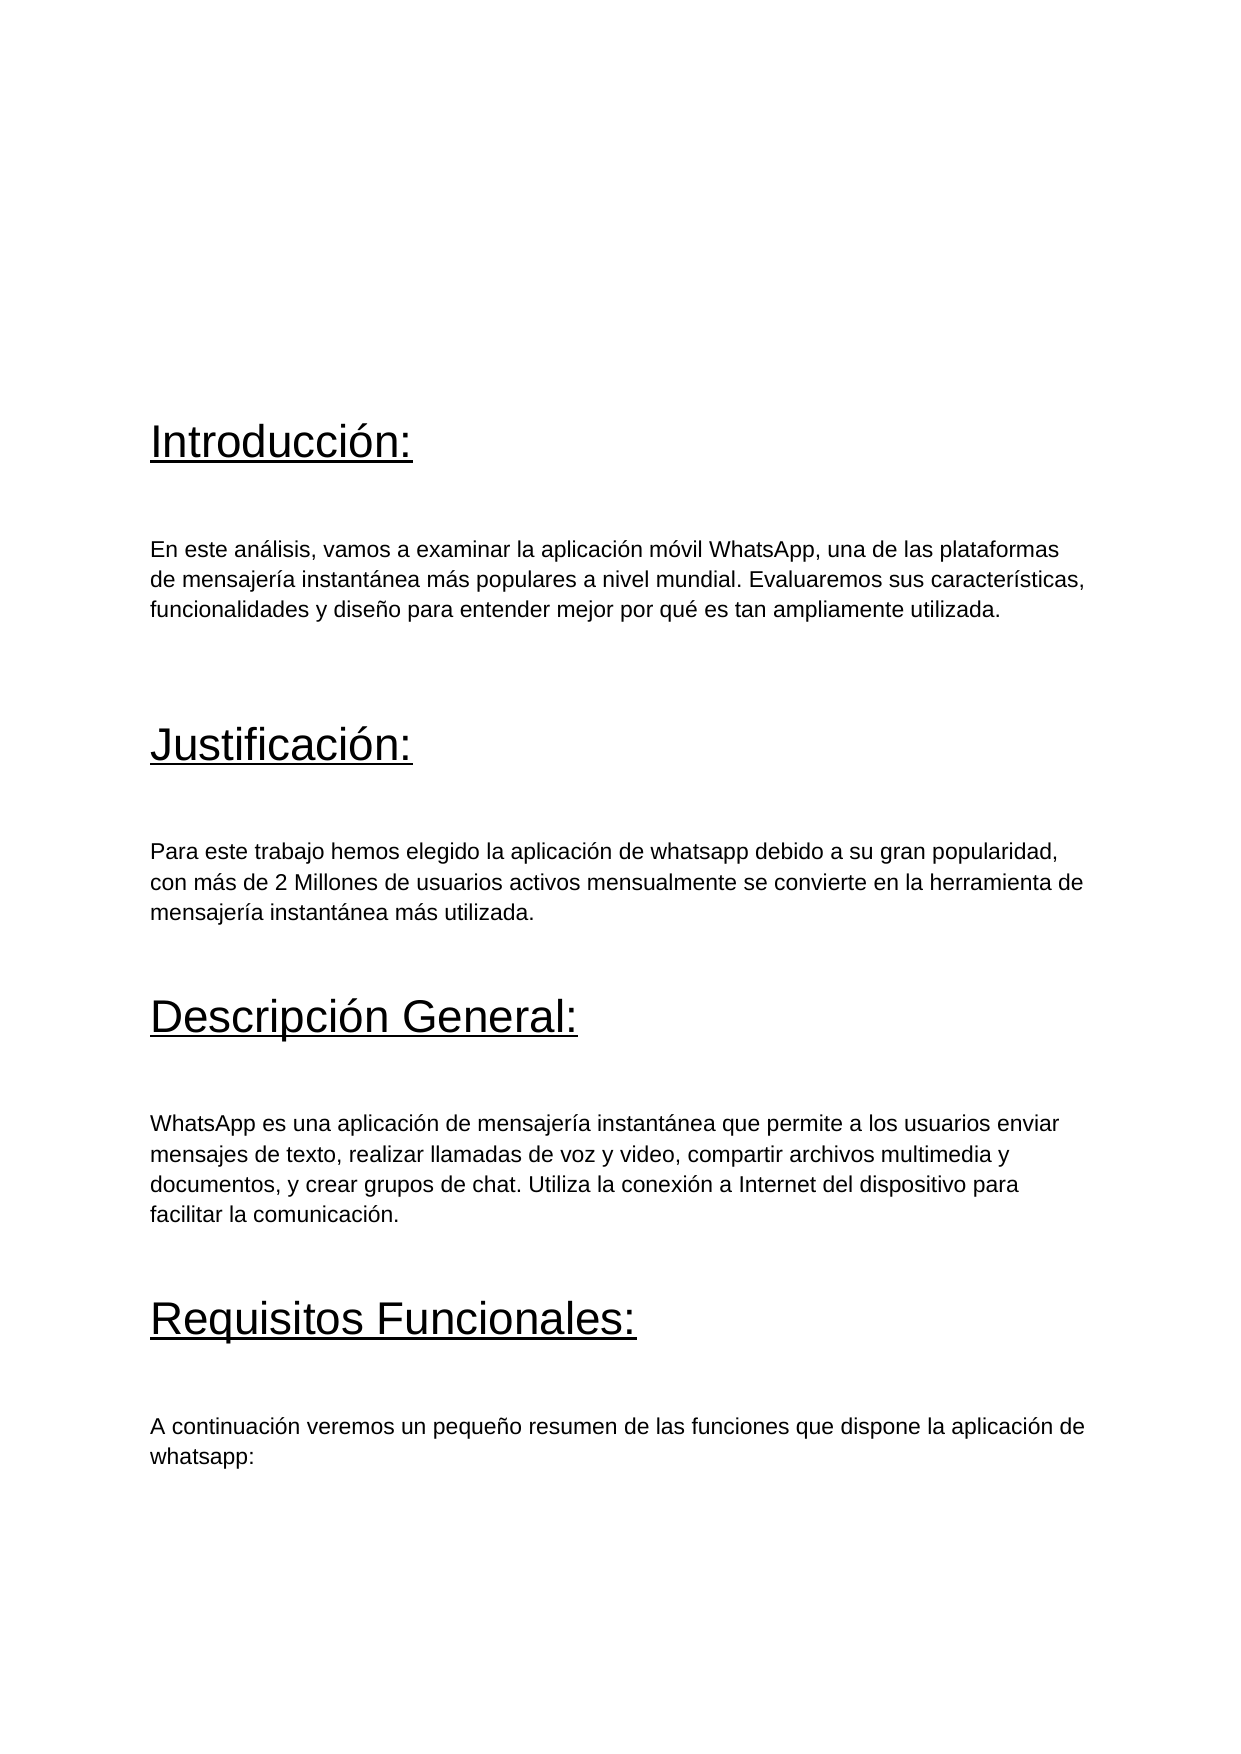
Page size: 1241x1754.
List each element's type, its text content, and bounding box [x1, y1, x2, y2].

text En este análisis, vamos a examinar la aplicación móvil WhatsApp, una de las plataformas de mensajería instantánea más populares a nivel mundial. Evaluaremos sus características, funcionalidades y diseño para entender mejor por qué es tan ampliamente utilizada. [150, 536, 1090, 623]
text Introducción: [150, 415, 1090, 468]
text Justificación: [150, 717, 1090, 770]
text WhatsApp es una aplicación de mensajería instantánea que permite a los usuarios enviar mensajes de texto, realizar llamadas de voz y video, compartir archivos multimedia y documentos, y crear grupos de chat. Utiliza la conexión a Internet del dispositivo para facilitar la comunicación. [150, 1110, 1090, 1227]
text Para este trabajo hemos elegido la aplicación de whatsapp debido a su gran popularidad, con más de 2 Millones de usuarios activos mensualmente se convierte en la herramienta de mensajería instantánea más utilizada. [150, 838, 1090, 925]
text Descripción General: [150, 989, 1090, 1042]
text A continuación veremos un pequeño resumen de las funciones que dispone la aplicación de whatsapp: [150, 1413, 1090, 1469]
text Requisitos Funcionales: [150, 1292, 1090, 1344]
